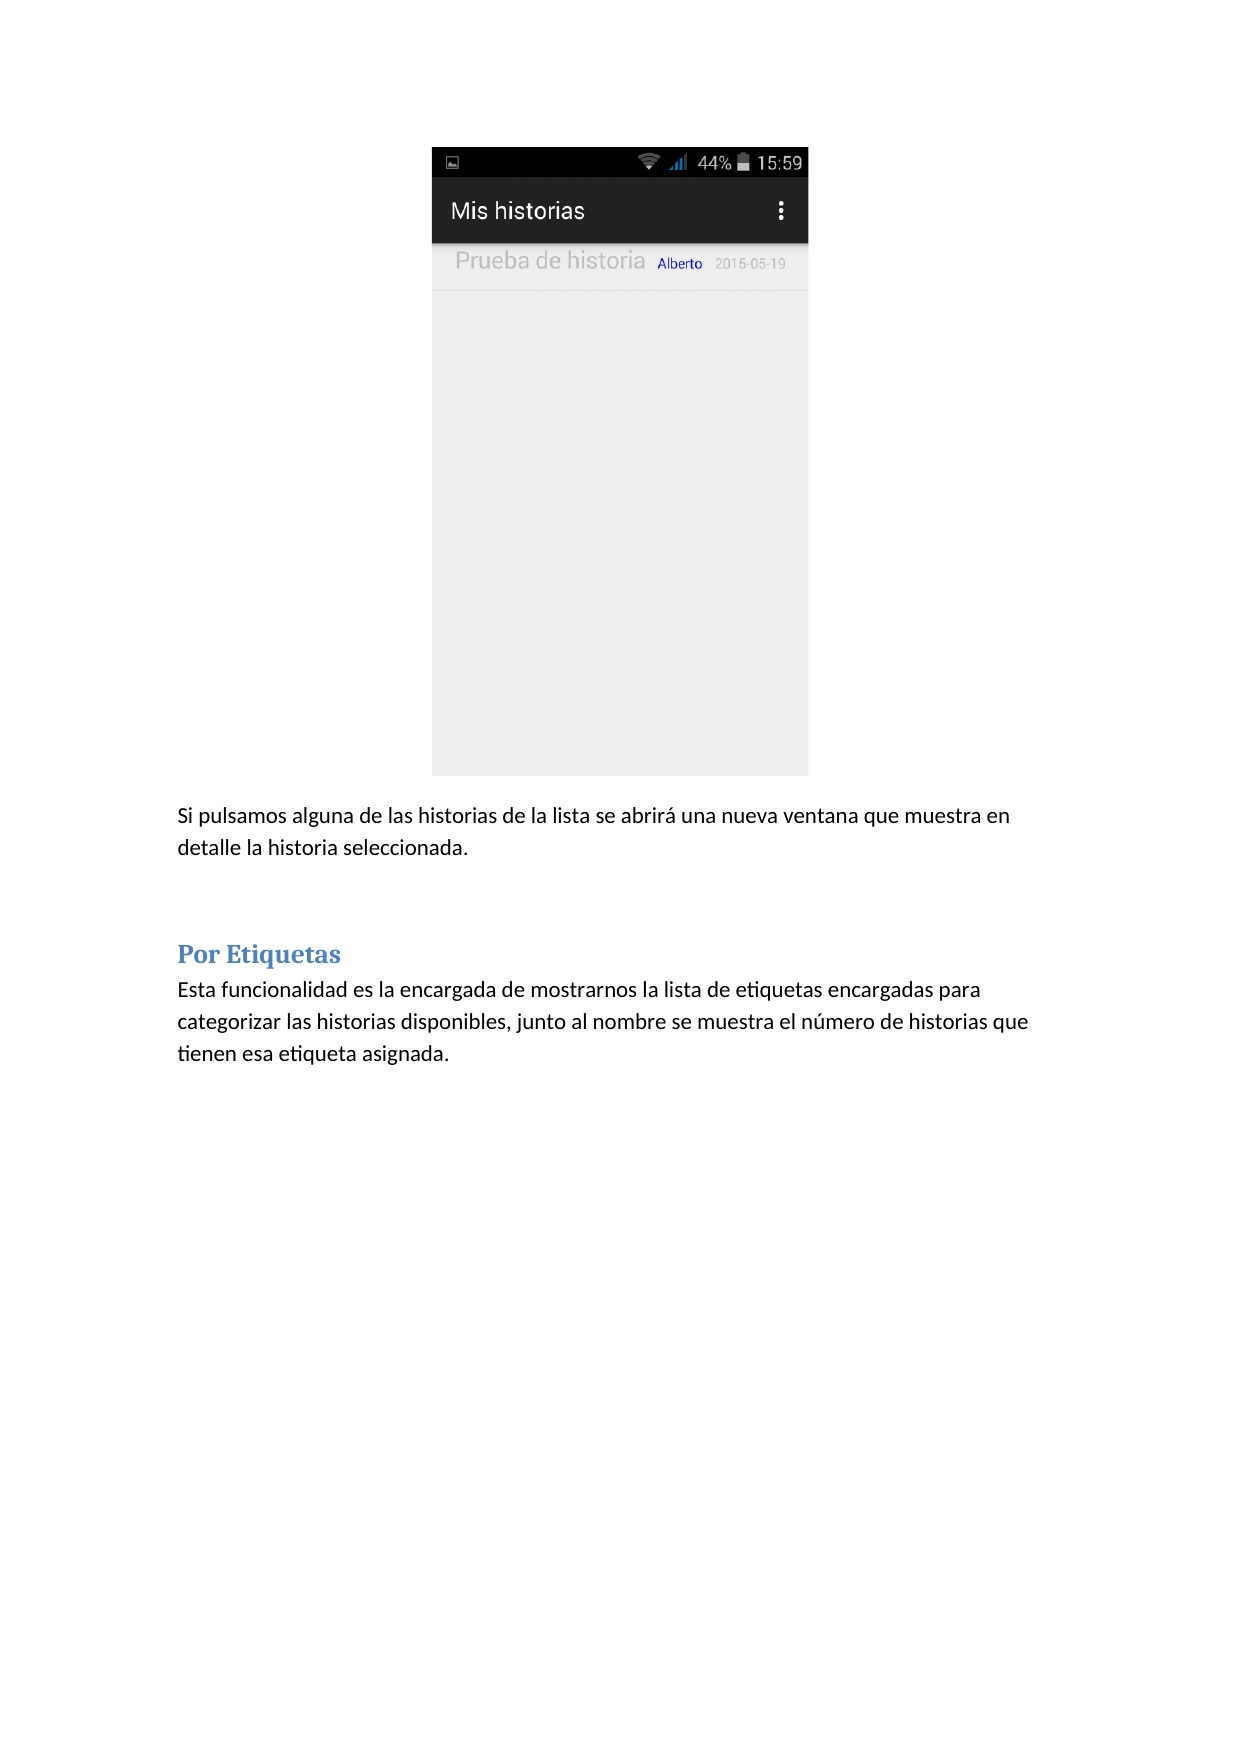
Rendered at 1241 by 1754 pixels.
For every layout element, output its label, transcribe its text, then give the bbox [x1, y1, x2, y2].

picture [431, 147, 809, 776]
subtitle Por Etiquetas [177, 939, 1063, 970]
text Si pulsamos alguna de las historias de la lista se abrirá una nueva ventana que muestra en detalle la historia seleccionada. [177, 801, 1063, 861]
text Esta funcionalidad es la encargada de mostrarnos la lista de etiquetas encargadas para categorizar las historias disponibles, junto al nombre se muestra el número de historias que tienen esa etiqueta asignada. [177, 975, 1063, 1067]
